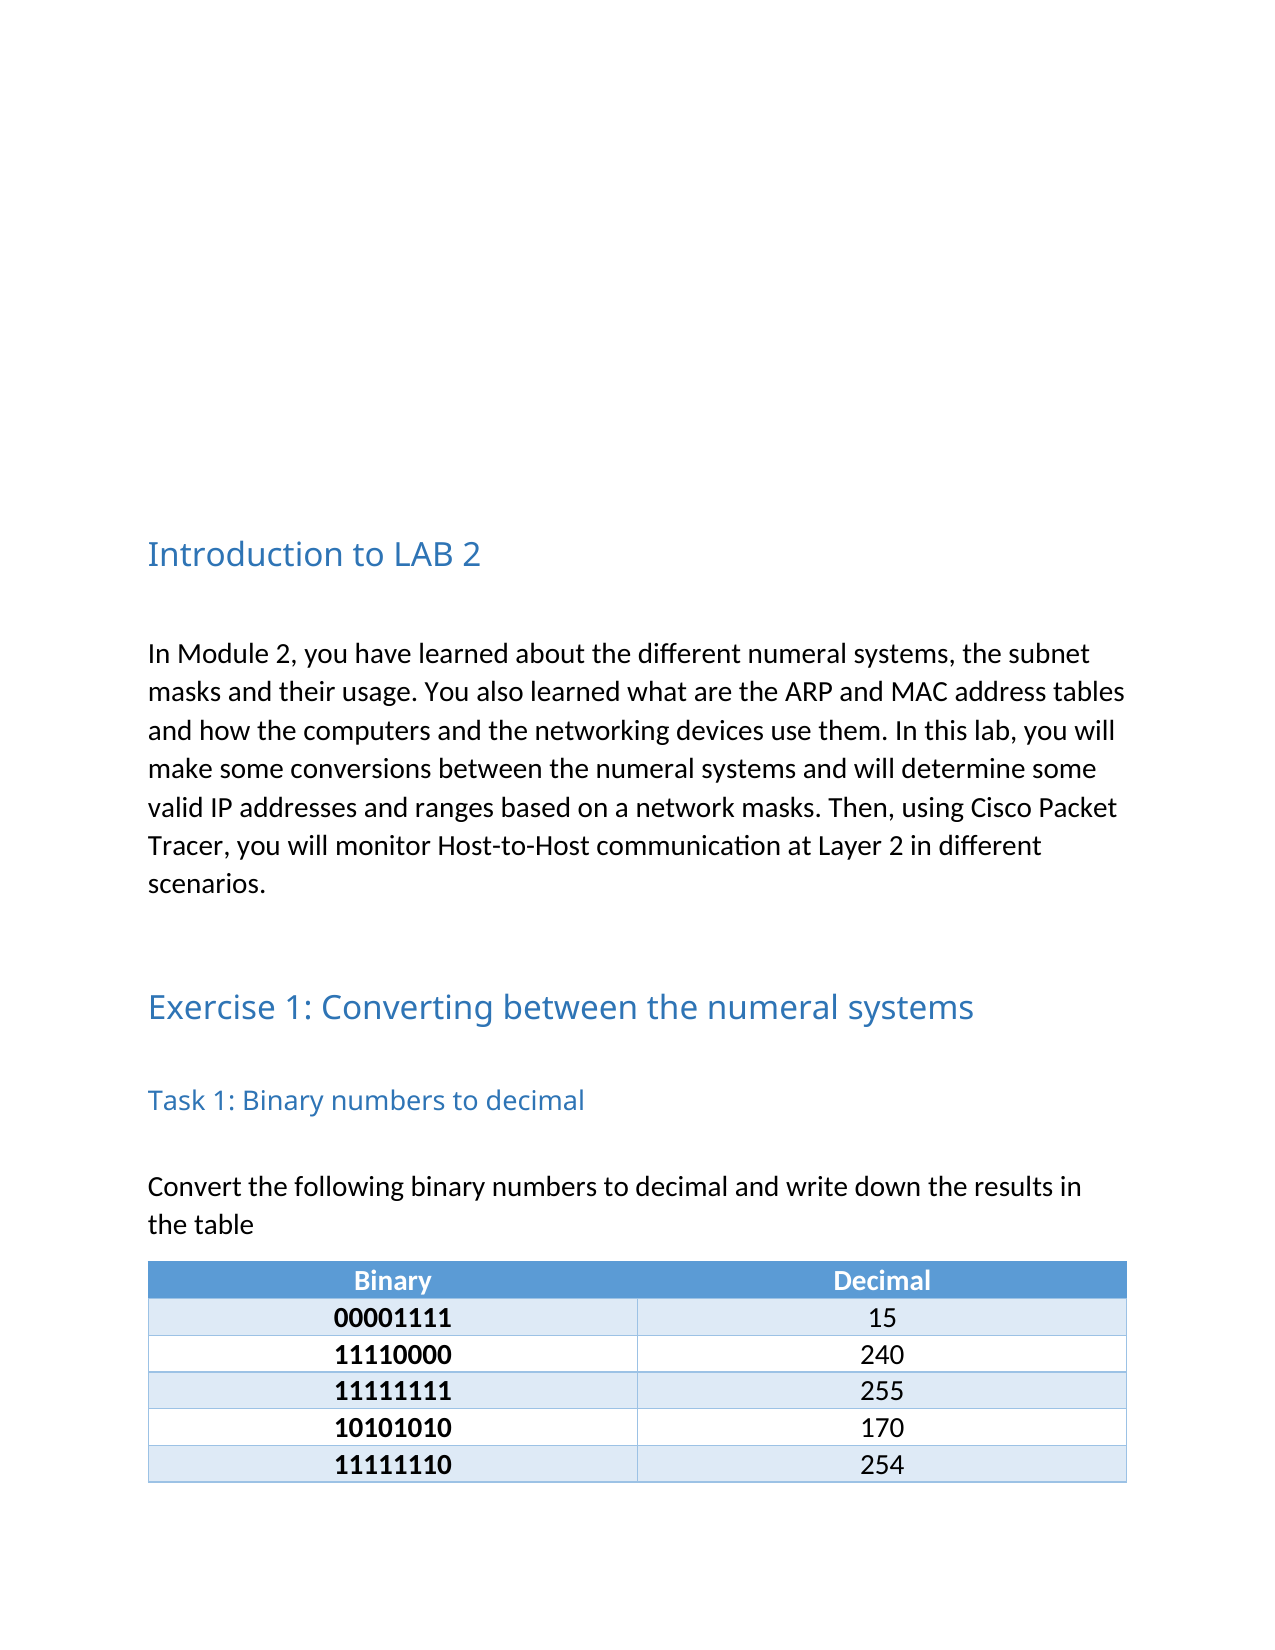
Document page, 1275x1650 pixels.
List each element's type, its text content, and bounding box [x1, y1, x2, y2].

subtitle Exercise 1: Converting between the numeral systems [148, 984, 1127, 1029]
table_cell 11110000 [149, 1336, 637, 1371]
table_cell 00001111 [149, 1299, 637, 1335]
text Convert the following binary numbers to decimal and write down the results in the table [148, 1168, 1127, 1242]
table_cell 170 [638, 1409, 1126, 1445]
table_cell 11111111 [149, 1373, 637, 1408]
subtitle Introduction to LAB 2 [148, 531, 1127, 576]
table_cell 11111110 [149, 1446, 637, 1481]
table_cell 240 [638, 1336, 1126, 1371]
text In Module 2, you have learned about the different numeral systems, the subnet masks and their usage. You also learned what are the ARP and MAC address tables and how the computers and the networking devices use them. In this lab, you will make some conversions between the numeral systems and will determine some valid IP addresses and ranges based on a network masks. Then, using Cisco Packet Tracer, you will monitor Host-to-Host communication at Layer 2 in different scenarios. [148, 635, 1127, 901]
table_cell 10101010 [149, 1409, 637, 1445]
table_cell 15 [638, 1299, 1126, 1335]
table_cell 255 [638, 1373, 1126, 1408]
table_header Decimal [638, 1263, 1126, 1298]
subtitle Task 1: Binary numbers to decimal [148, 1081, 1127, 1118]
table_cell 254 [638, 1446, 1126, 1481]
table_header Binary [149, 1263, 637, 1298]
